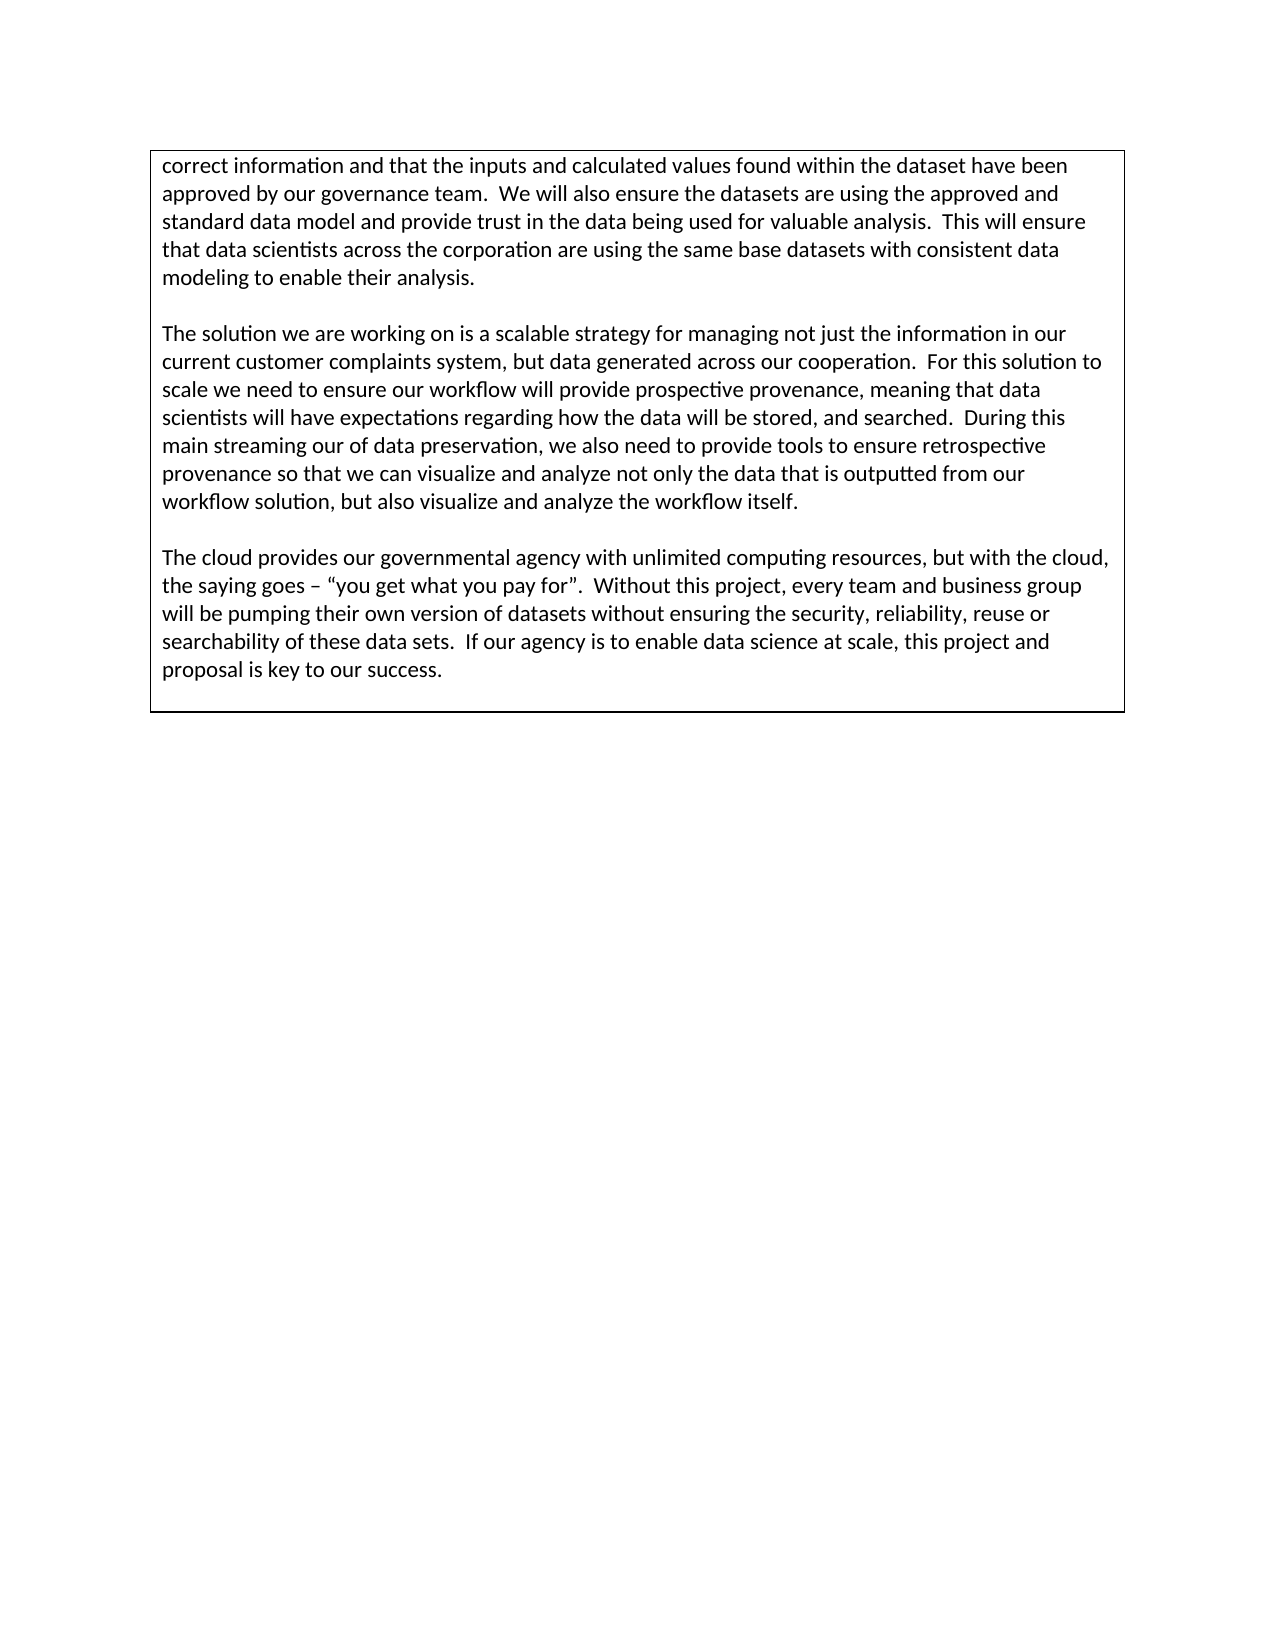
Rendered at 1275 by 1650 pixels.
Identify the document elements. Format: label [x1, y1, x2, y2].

table_header [151, 151, 1124, 711]
